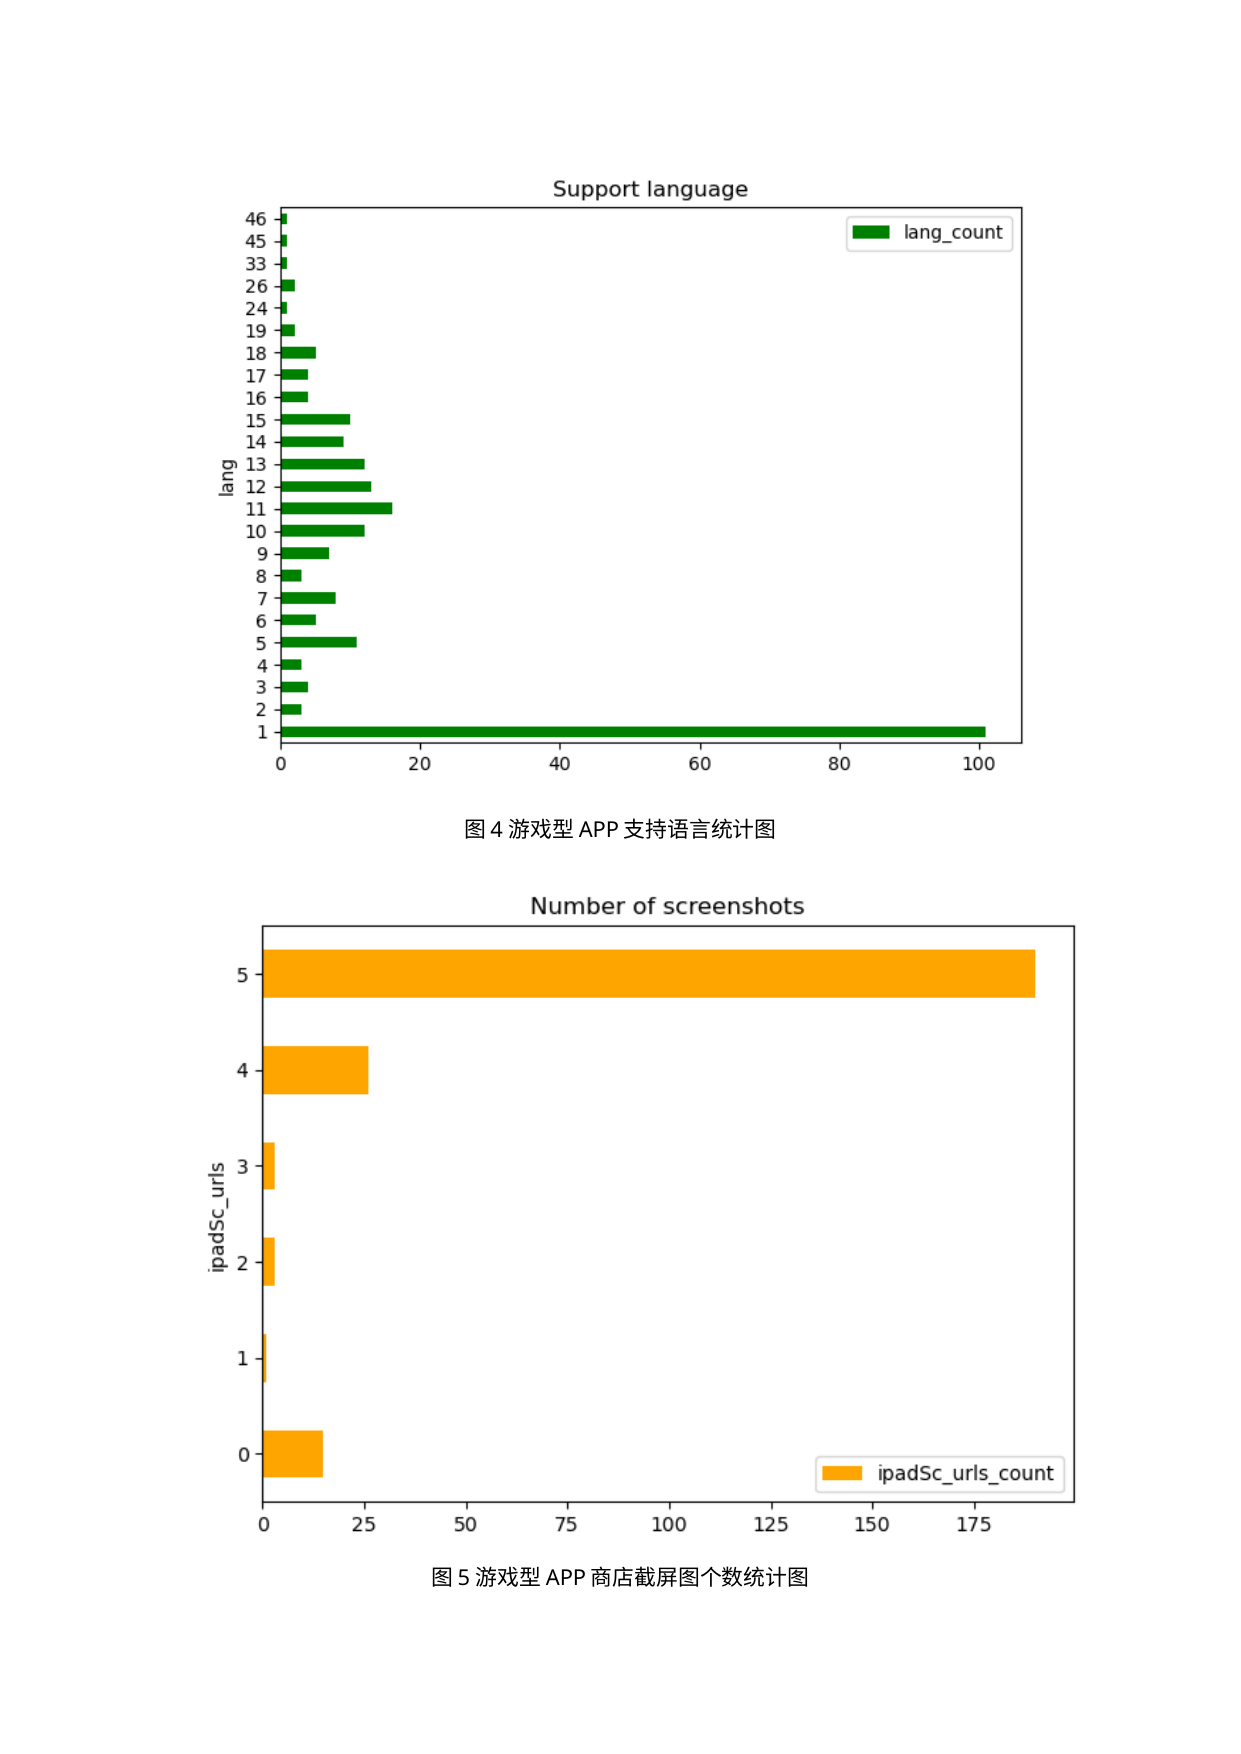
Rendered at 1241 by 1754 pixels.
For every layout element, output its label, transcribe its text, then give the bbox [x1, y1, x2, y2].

picture [199, 162, 1041, 794]
picture [187, 877, 1095, 1557]
text 图4 游戏型APP支持语言统计图 [187, 812, 1053, 844]
text 图5 游戏型APP商店截屏图个数统计图 [187, 1559, 1053, 1592]
